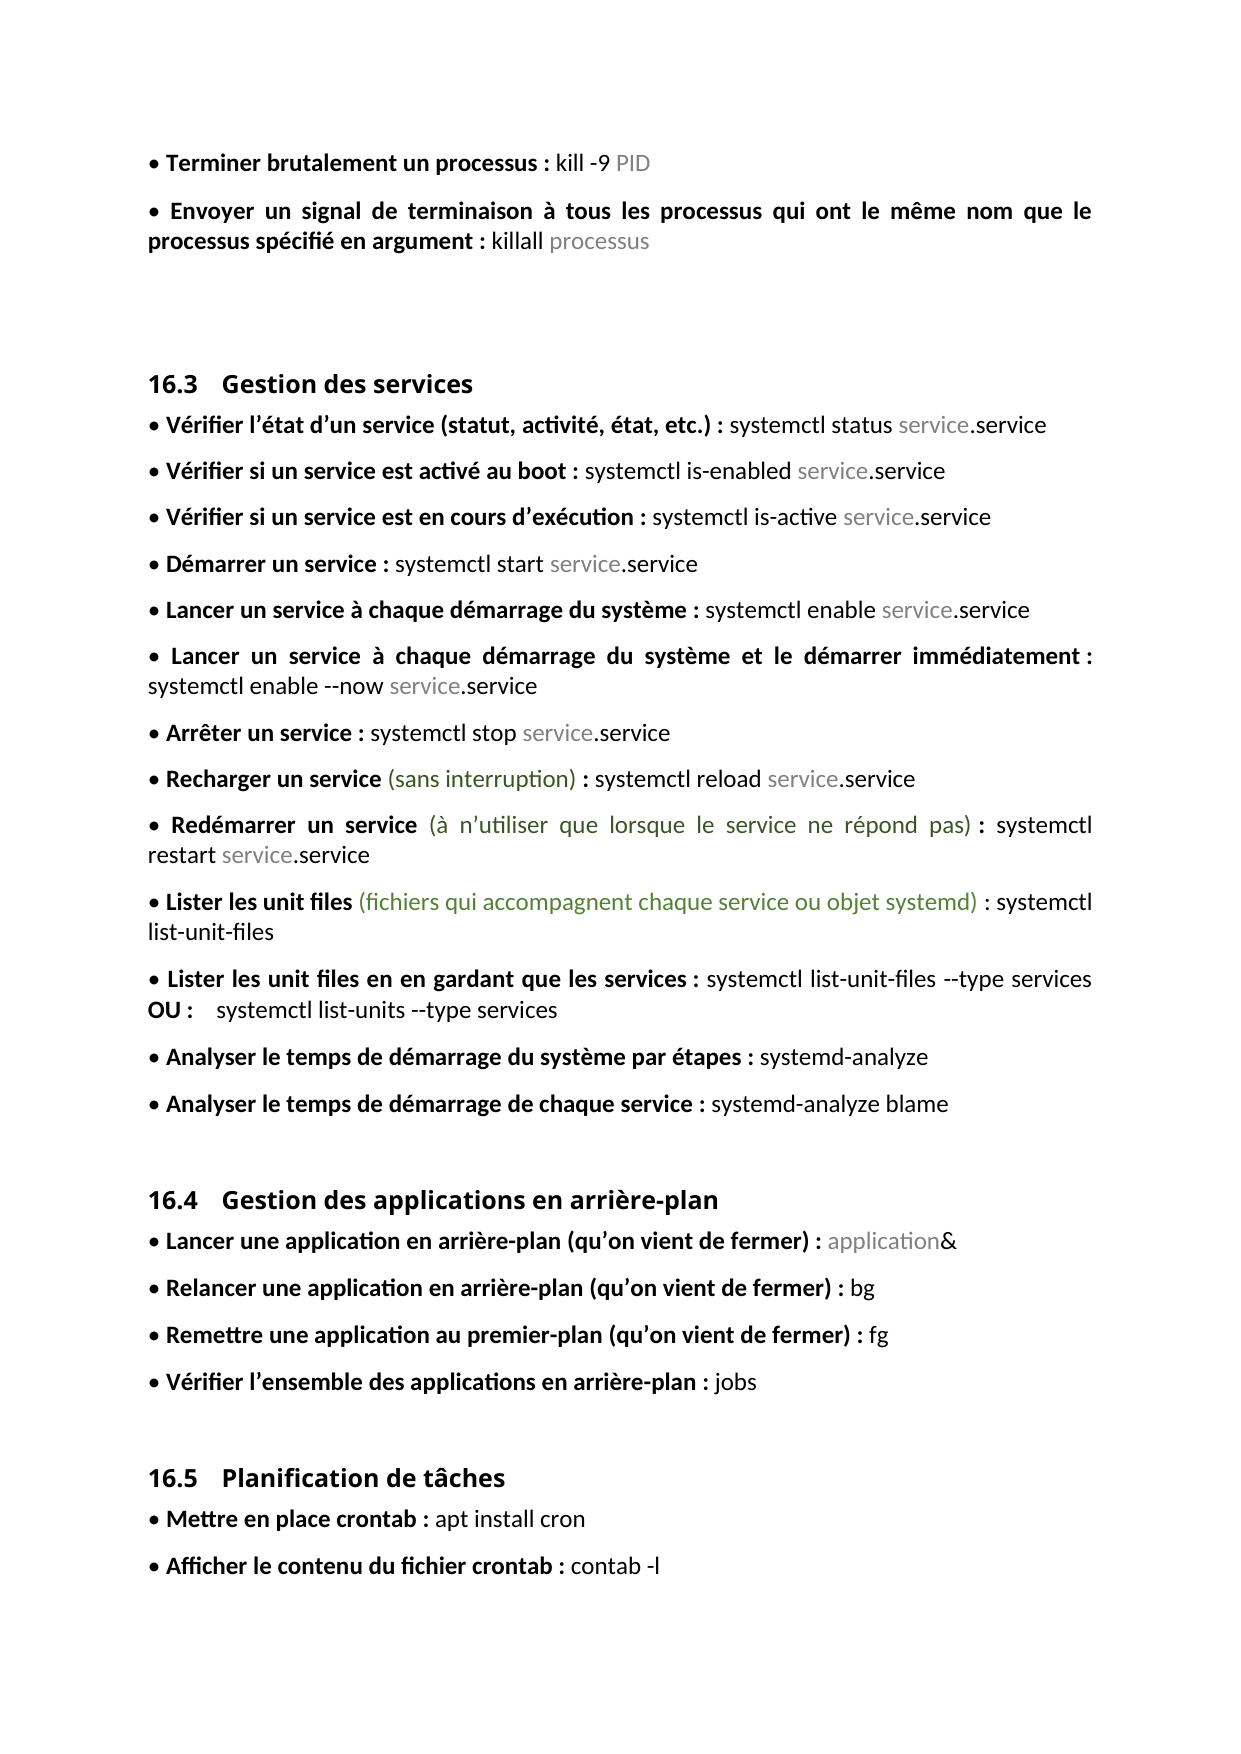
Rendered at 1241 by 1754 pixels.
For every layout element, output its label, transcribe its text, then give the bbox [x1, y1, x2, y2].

subtitle Planification de tâches [148, 1461, 1093, 1495]
text • Arrêter un service : systemctl stop service.service [148, 717, 1093, 747]
text • Vérifier l’état d’un service (statut, activité, état, etc.) : systemctl status service.service [148, 409, 1093, 440]
text • Lancer une application en arrière-plan (qu’on vient de fermer) : application& [148, 1225, 1093, 1256]
text • Analyser le temps de démarrage de chaque service : systemd-analyze blame [148, 1088, 1093, 1119]
text • Vérifier si un service est activé au boot : systemctl is-enabled service.service [148, 455, 1093, 486]
text • Lister les unit files en en gardant que les services : systemctl list-unit-files --type services OU : systemctl list-units --type services [148, 963, 1093, 1024]
text • Redémarrer un service (à n’utiliser que lorsque le service ne répond pas) : systemctl restart service.service [148, 809, 1093, 870]
text • Remettre une application au premier-plan (qu’on vient de fermer) : fg [148, 1319, 1093, 1350]
subtitle Gestion des services [148, 367, 1093, 401]
text • Relancer une application en arrière-plan (qu’on vient de fermer) : bg [148, 1272, 1093, 1303]
text • Lancer un service à chaque démarrage du système et le démarrer immédiatement : systemctl enable --now service.service [148, 640, 1093, 701]
text • Lister les unit files (fichiers qui accompagnent chaque service ou objet systemd) : systemctl list-unit-files [148, 886, 1093, 947]
text • Démarrer un service : systemctl start service.service [148, 548, 1093, 578]
text • Envoyer un signal de terminaison à tous les processus qui ont le même nom que le processus spécifié en argument : killall processus [148, 195, 1093, 256]
text • Lancer un service à chaque démarrage du système : systemctl enable service.service [148, 594, 1093, 624]
subtitle Gestion des applications en arrière-plan [148, 1183, 1093, 1217]
text • Analyser le temps de démarrage du système par étapes : systemd-analyze [148, 1041, 1093, 1072]
text • Terminer brutalement un processus : kill -9 PID [148, 148, 1093, 178]
text • Recharger un service (sans interruption) : systemctl reload service.service [148, 763, 1093, 793]
text • Vérifier si un service est en cours d’exécution : systemctl is-active service.service [148, 502, 1093, 532]
text • Vérifier l’ensemble des applications en arrière-plan : jobs [148, 1367, 1093, 1397]
text • Afficher le contenu du fichier crontab : contab -l [148, 1551, 1093, 1581]
text • Mettre en place crontab : apt install cron [148, 1503, 1093, 1534]
